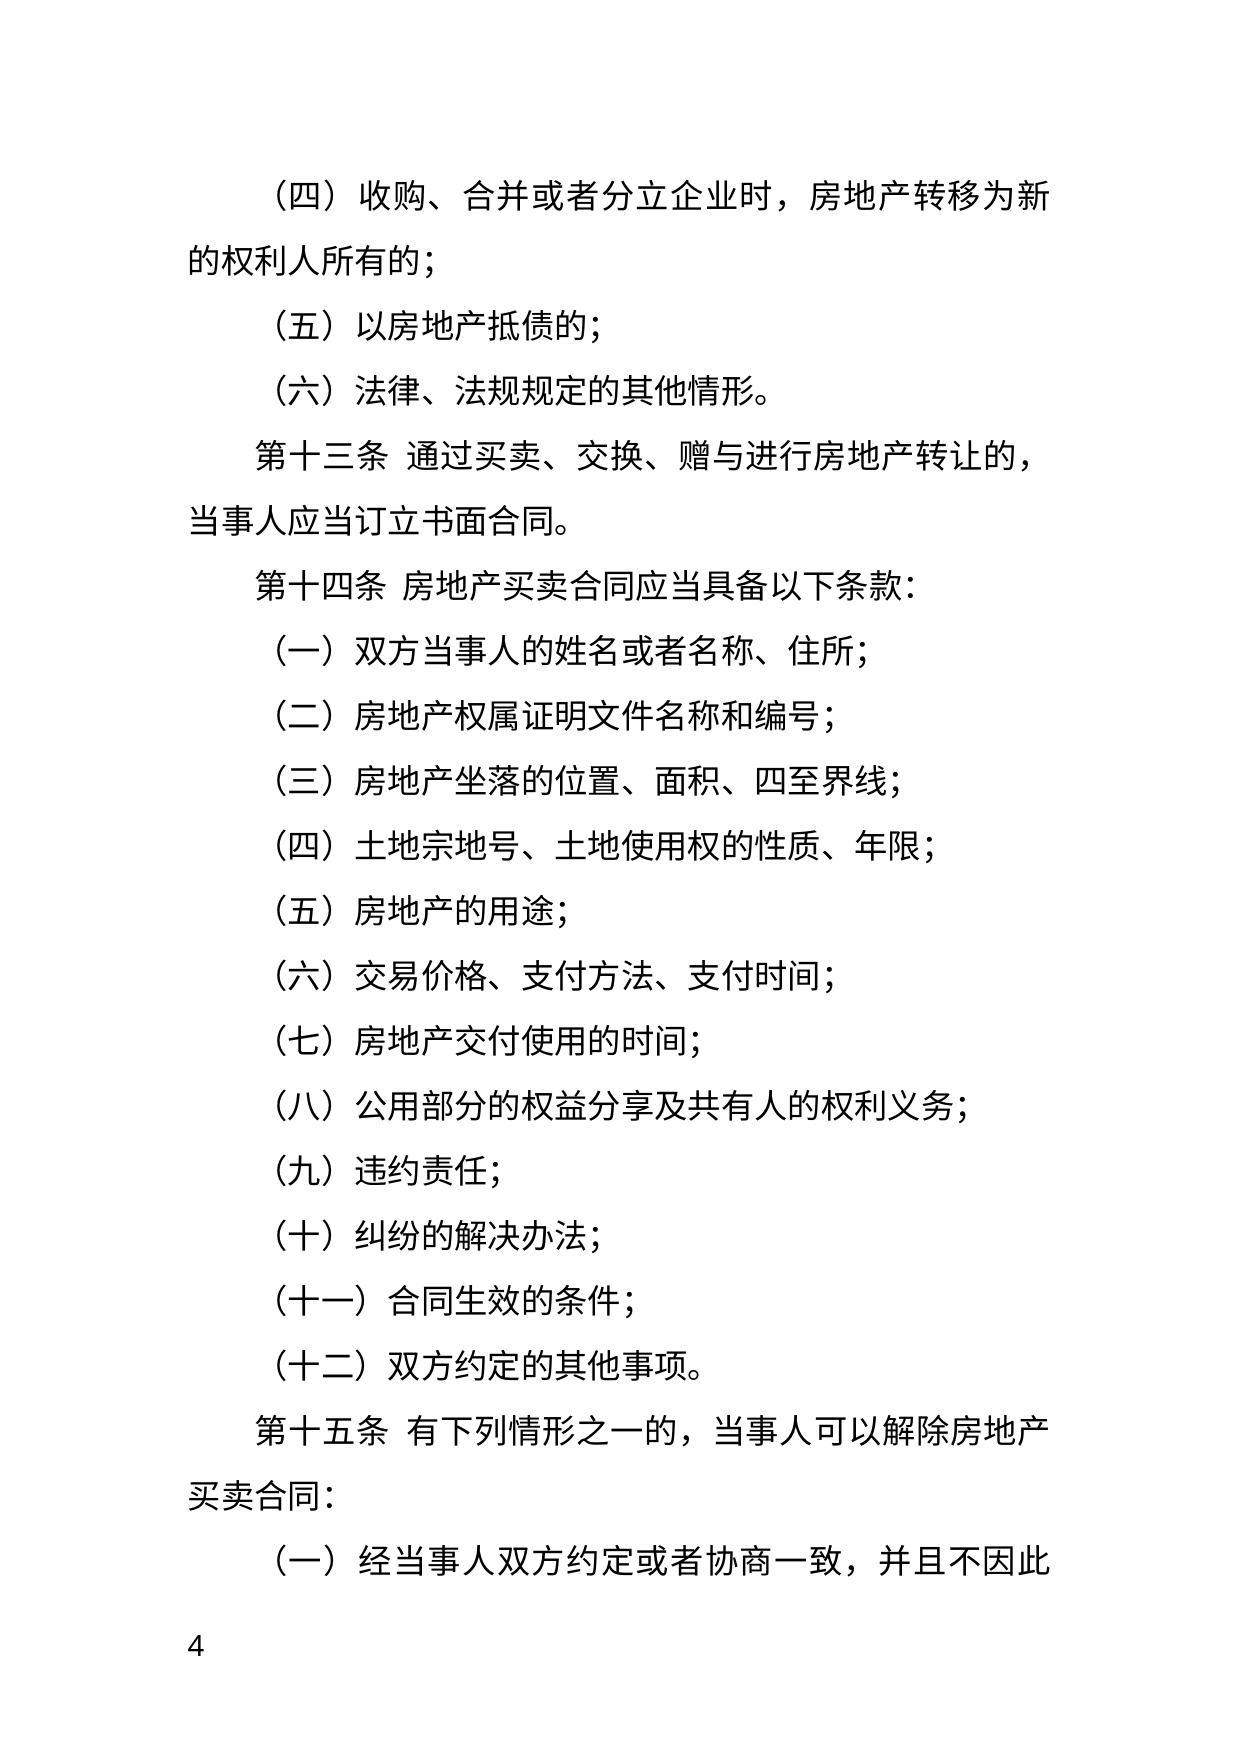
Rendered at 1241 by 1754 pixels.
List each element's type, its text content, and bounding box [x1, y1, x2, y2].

text （六）交易价格、支付方法、支付时间； [187, 942, 1053, 1007]
text （六）法律、法规规定的其他情形。 [187, 357, 1053, 422]
text （十二）双方约定的其他事项。 [187, 1332, 1053, 1397]
text 第十五条 有下列情形之一的，当事人可以解除房地产买卖合同： [187, 1397, 1053, 1527]
text （四）收购、合并或者分立企业时，房地产转移为新的权利人所有的； [187, 162, 1053, 292]
text （九）违约责任； [187, 1137, 1053, 1202]
text 第十三条 通过买卖、交换、赠与进行房地产转让的，当事人应当订立书面合同。 [187, 422, 1053, 552]
text 第十四条 房地产买卖合同应当具备以下条款： [187, 552, 1053, 617]
text （二）房地产权属证明文件名称和编号； [187, 682, 1053, 747]
text （八）公用部分的权益分享及共有人的权利义务； [187, 1072, 1053, 1137]
text （十一）合同生效的条件； [187, 1267, 1053, 1332]
text （五）房地产的用途； [187, 877, 1053, 942]
text （四）土地宗地号、土地使用权的性质、年限； [187, 812, 1053, 877]
text （五）以房地产抵债的； [187, 292, 1053, 357]
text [187, 1527, 1053, 1592]
text （三）房地产坐落的位置、面积、四至界线； [187, 747, 1053, 812]
text （一）双方当事人的姓名或者名称、住所； [187, 617, 1053, 682]
text （七）房地产交付使用的时间； [187, 1007, 1053, 1072]
text （十）纠纷的解决办法； [187, 1202, 1053, 1267]
